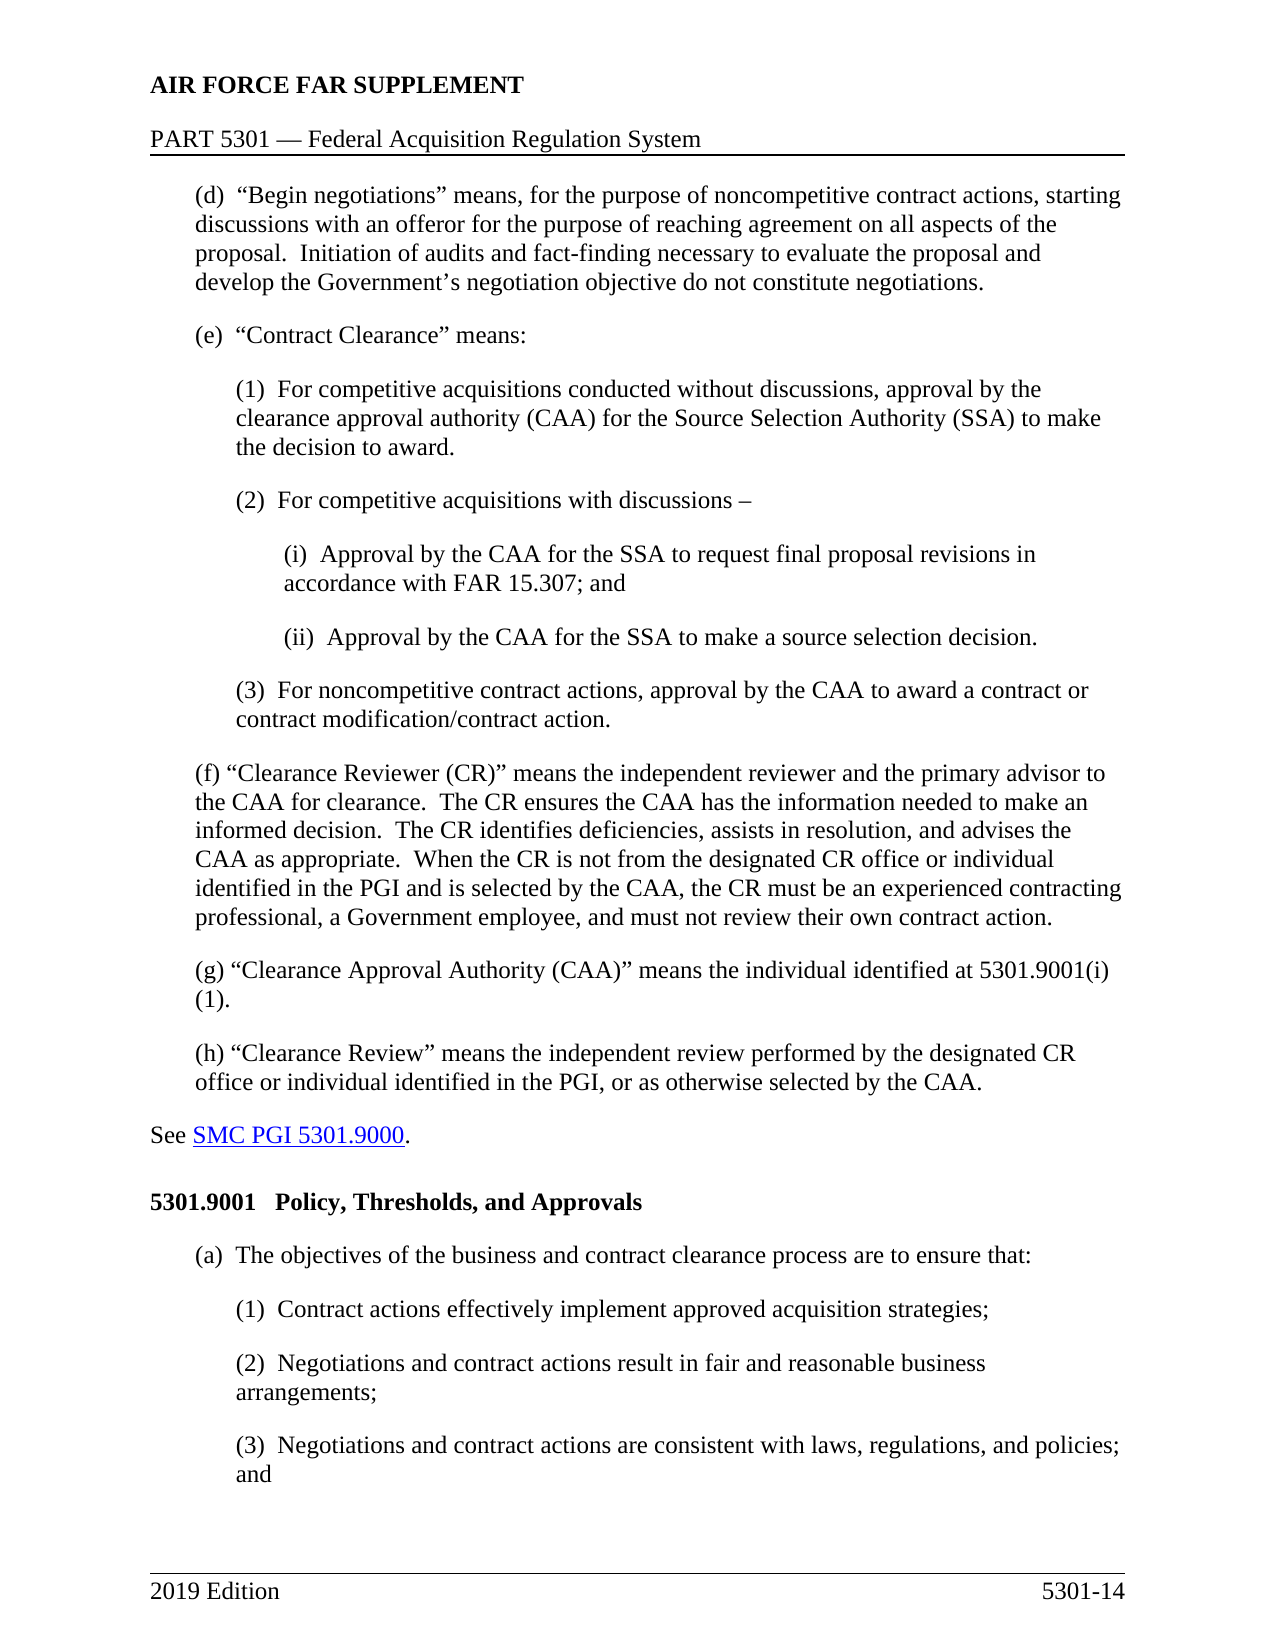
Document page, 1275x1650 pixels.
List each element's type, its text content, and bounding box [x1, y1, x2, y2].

list (3) For noncompetitive contract actions, approval by the CAA to award a contract or contract modification/contract action. [236, 676, 1125, 733]
list (2) For competitive acquisitions with discussions – [236, 486, 1125, 514]
list (e) “Contract Clearance” means: [195, 321, 1125, 349]
list (a) The objectives of the business and contract clearance process are to ensure that: [195, 1241, 1125, 1269]
list (3) Negotiations and contract actions are consistent with laws, regulations, and policies; and [236, 1431, 1125, 1488]
list (g) “Clearance Approval Authority (CAA)” means the individual identified at 5301.9001(i)(1). [195, 956, 1125, 1013]
subtitle 5301.9001 Policy, Thresholds, and Approvals [150, 1187, 1125, 1216]
text See SMC PGI 5301.9000. [150, 1121, 1125, 1149]
list (1) Contract actions effectively implement approved acquisition strategies; [236, 1294, 1125, 1323]
list (2) Negotiations and contract actions result in fair and reasonable business arrangements; [236, 1348, 1125, 1406]
list (1) For competitive acquisitions conducted without discussions, approval by the clearance approval authority (CAA) for the Source Selection Authority (SSA) to make the decision to award. [236, 374, 1125, 461]
list (i) Approval by the CAA for the SSA to request final proposal revisions in accordance with FAR 15.307; and [283, 539, 1125, 597]
list (f) “Clearance Reviewer (CR)” means the independent reviewer and the primary advisor to the CAA for clearance. The CR ensures the CAA has the information needed to make an informed decision. The CR identifies deficiencies, assists in resolution, and advises the CAA as appropriate. When the CR is not from the designated CR office or individual identified in the PGI and is selected by the CAA, the CR must be an experienced contracting professional, a Government employee, and must not review their own contract action. [195, 758, 1125, 931]
list (h) “Clearance Review” means the independent review performed by the designated CR office or individual identified in the PGI, or as otherwise selected by the CAA. [195, 1038, 1125, 1096]
list (ii) Approval by the CAA for the SSA to make a source selection decision. [283, 622, 1125, 651]
